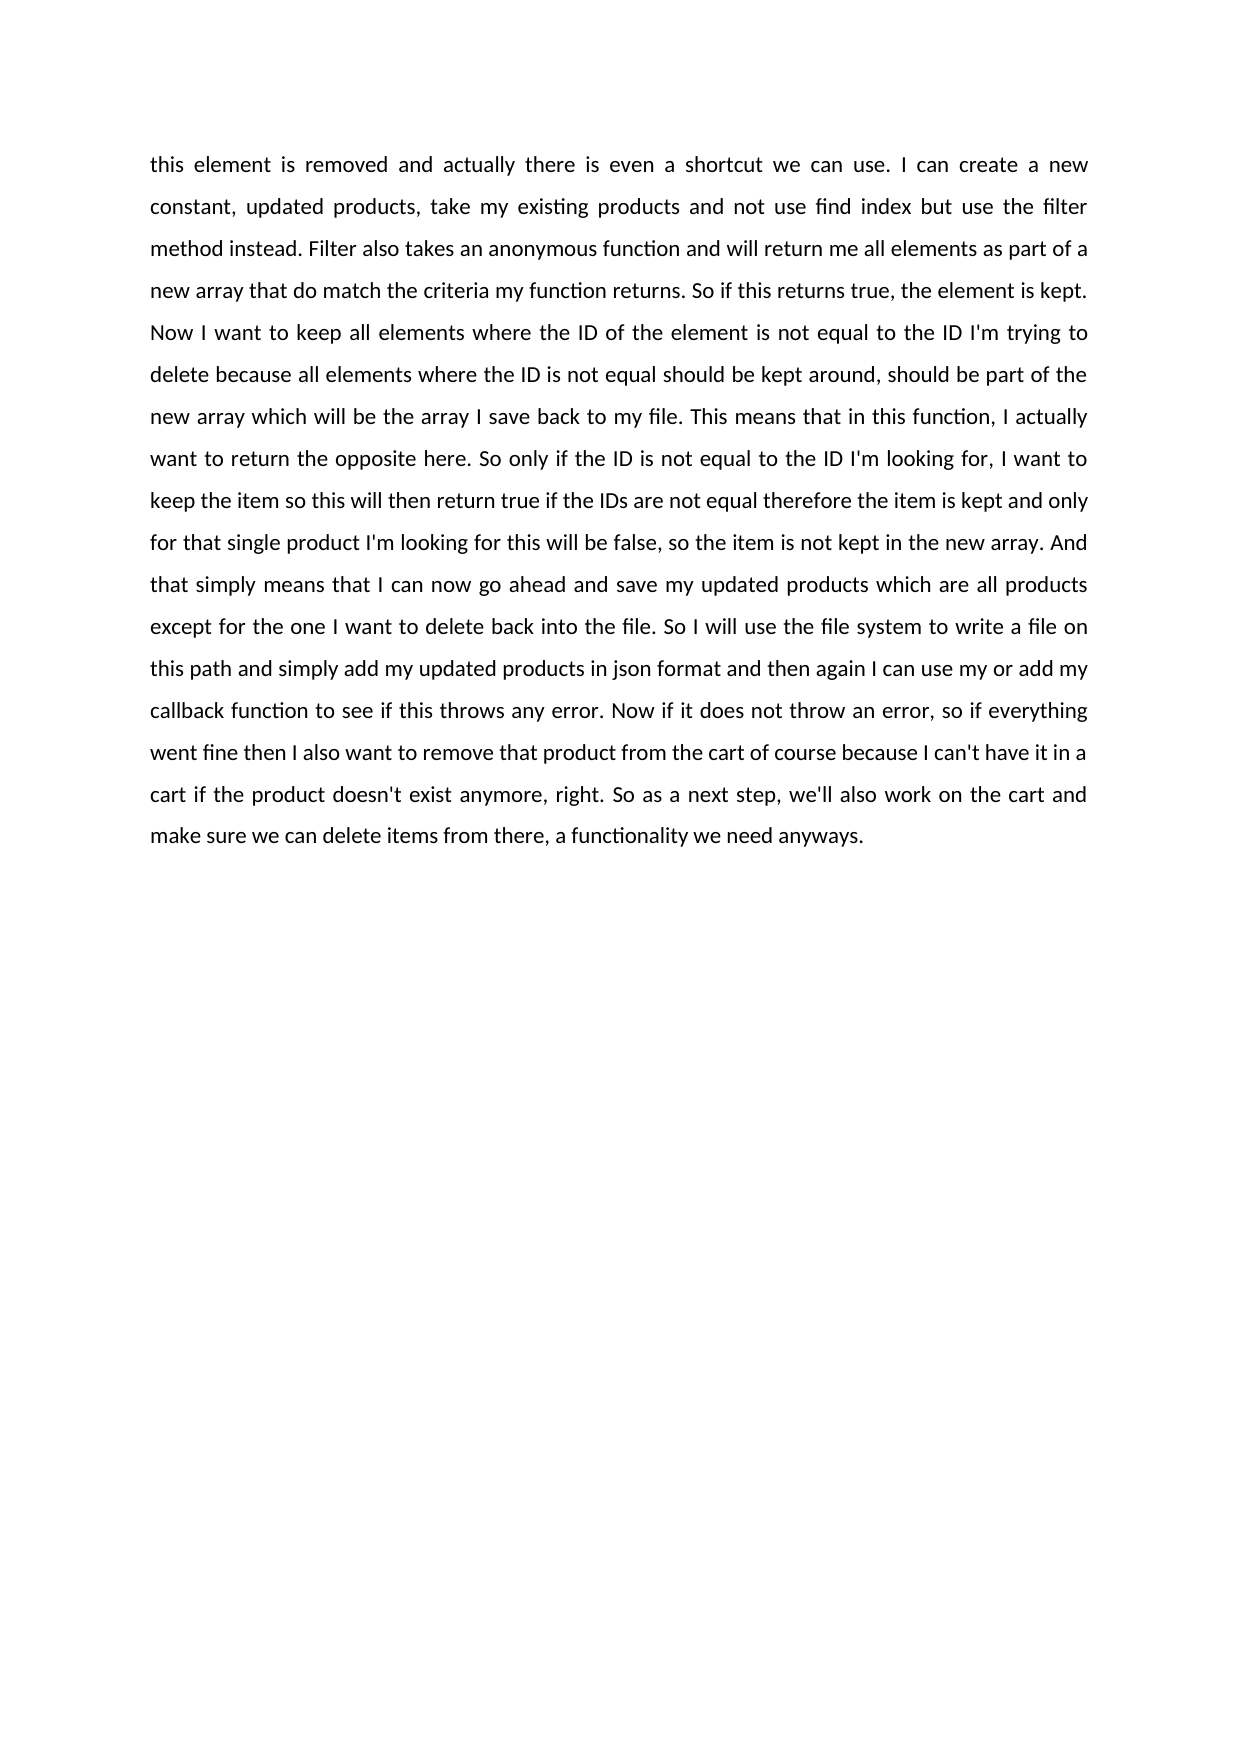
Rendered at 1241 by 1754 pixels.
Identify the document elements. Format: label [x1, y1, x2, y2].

text [150, 150, 1090, 850]
